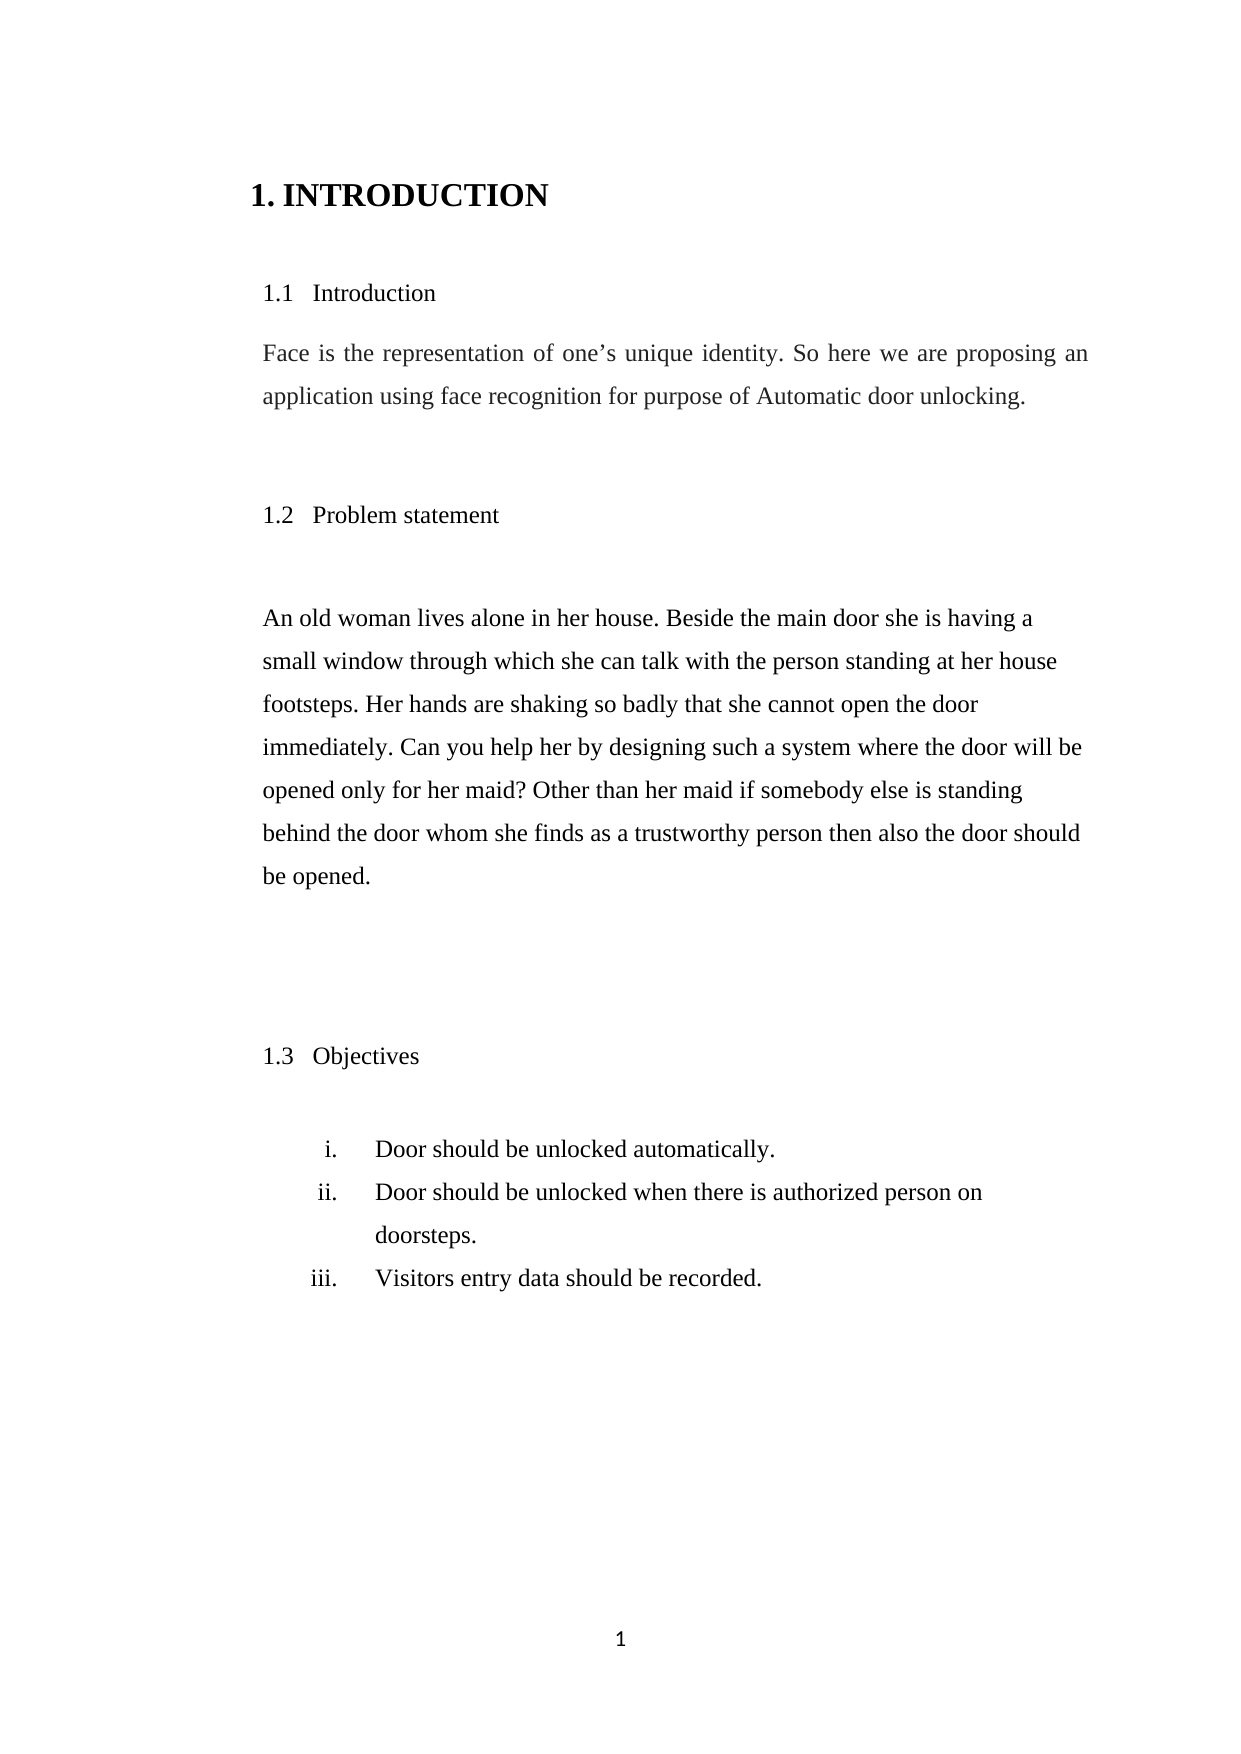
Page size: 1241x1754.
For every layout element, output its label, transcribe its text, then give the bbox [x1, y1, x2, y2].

list Door should be unlocked automatically. [337, 1134, 1090, 1163]
text An old woman lives alone in her house. Beside the main door she is having a small window through which she can talk with the person standing at her house footsteps. Her hands are shaking so badly that she cannot open the door immediately. Can you help her by designing such a system where the door will be opened only for her maid? Other than her maid if somebody else is standing behind the door whom she finds as a trustworthy person then also the door should be opened. [262, 603, 1090, 890]
list Door should be unlocked when there is authorized person on doorsteps. [337, 1177, 1090, 1249]
list Problem statement [262, 500, 1090, 528]
list Objectives [262, 1041, 1090, 1069]
subtitle 1. INTRODUCTION [150, 175, 1090, 213]
list Visitors entry data should be recorded. [337, 1263, 1090, 1292]
text Face is the representation of one’s unique identity. So here we are proposing an application using face recognition for purpose of Automatic door unlocking. [262, 338, 1090, 410]
list Introduction [262, 278, 1090, 307]
